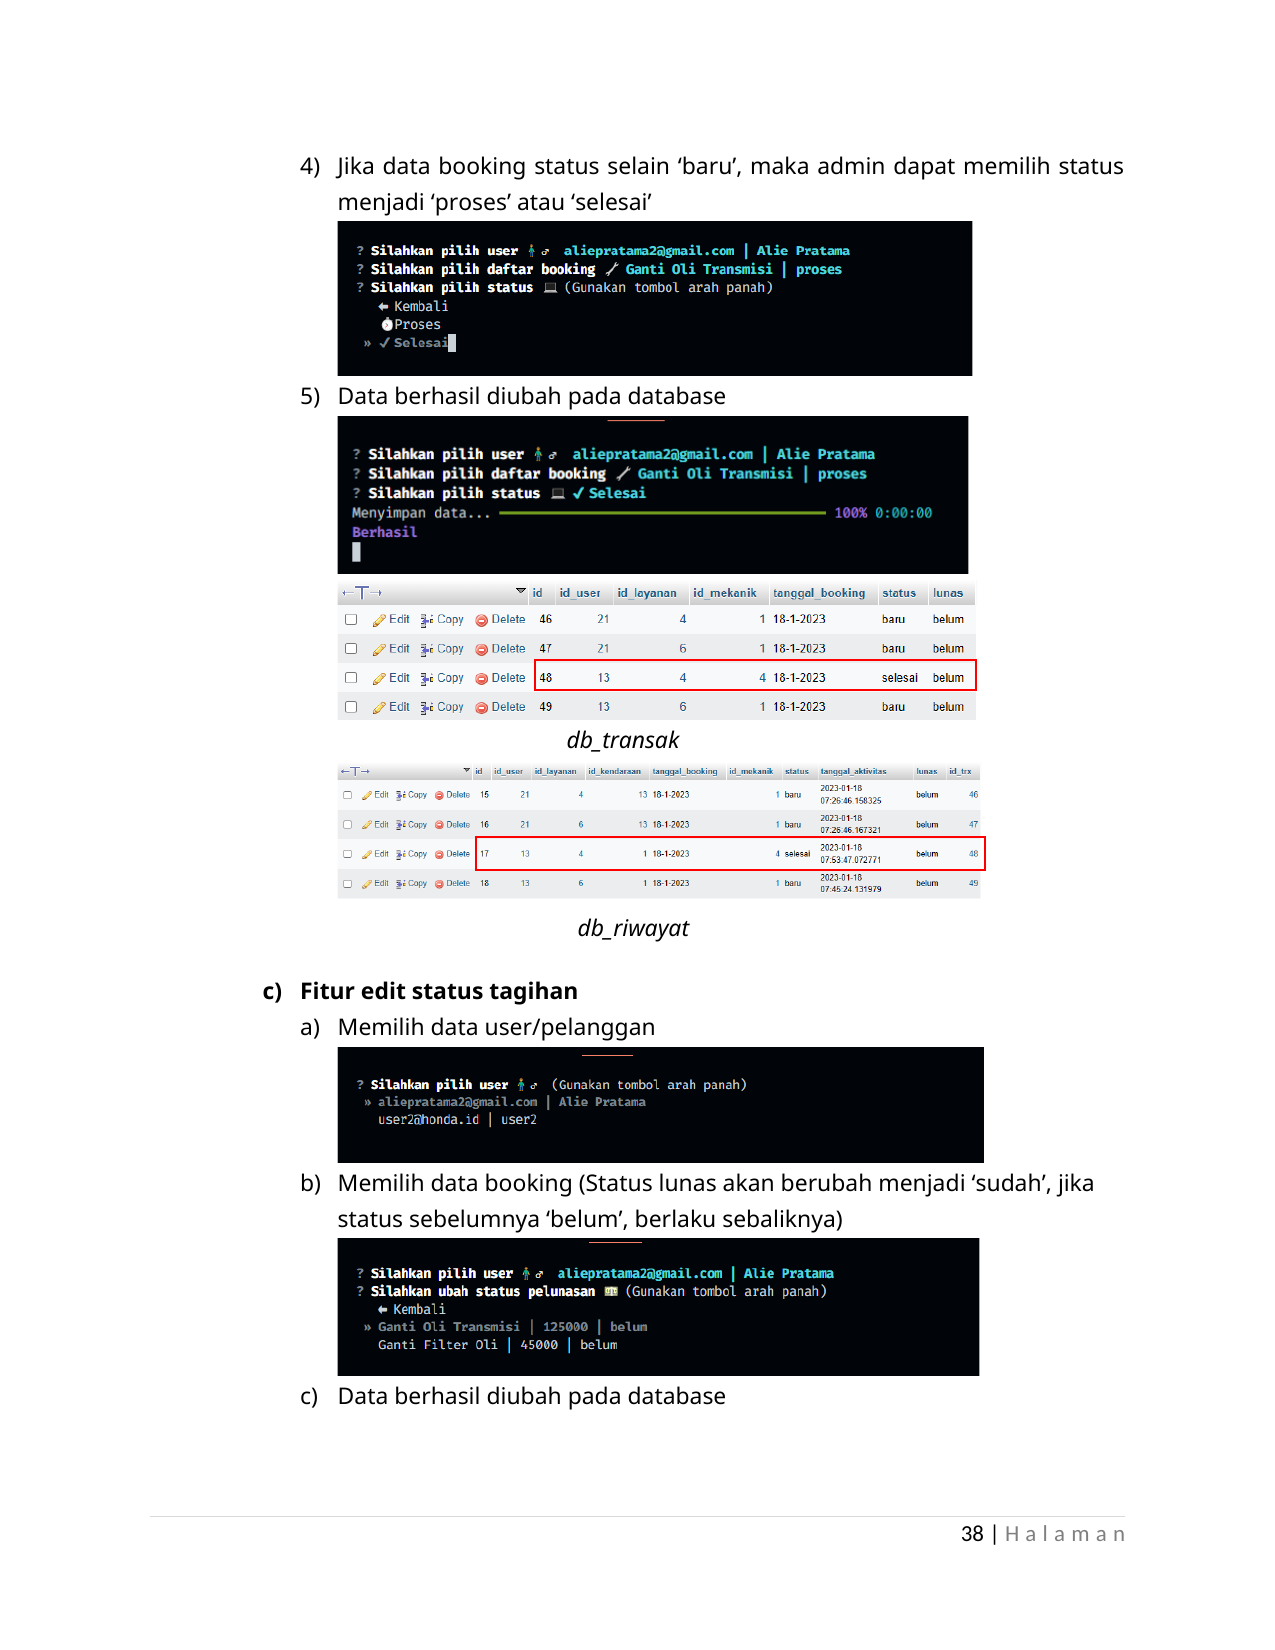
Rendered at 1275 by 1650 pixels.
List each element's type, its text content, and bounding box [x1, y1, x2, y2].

list Jika data booking status selain ‘baru’, maka admin dapat memilih status menjadi ‘proses’ atau ‘selesai’ [300, 150, 1125, 217]
picture [337, 759, 982, 900]
picture [337, 416, 969, 574]
list Memilih data user/pelanggan [300, 1011, 1125, 1042]
list Fitur edit status tagihan [262, 975, 1125, 1007]
picture [337, 221, 973, 376]
picture [477, 838, 982, 869]
list Data berhasil diubah pada database [300, 380, 1125, 411]
picture [337, 1047, 984, 1163]
picture [337, 577, 978, 720]
picture [337, 1238, 980, 1376]
list Data berhasil diubah pada database [300, 1380, 1125, 1411]
list Memilih data booking (Status lunas akan berubah menjadi ‘sudah’, jika status sebelumnya ‘belum’, berlaku sebaliknya) [300, 1167, 1125, 1234]
